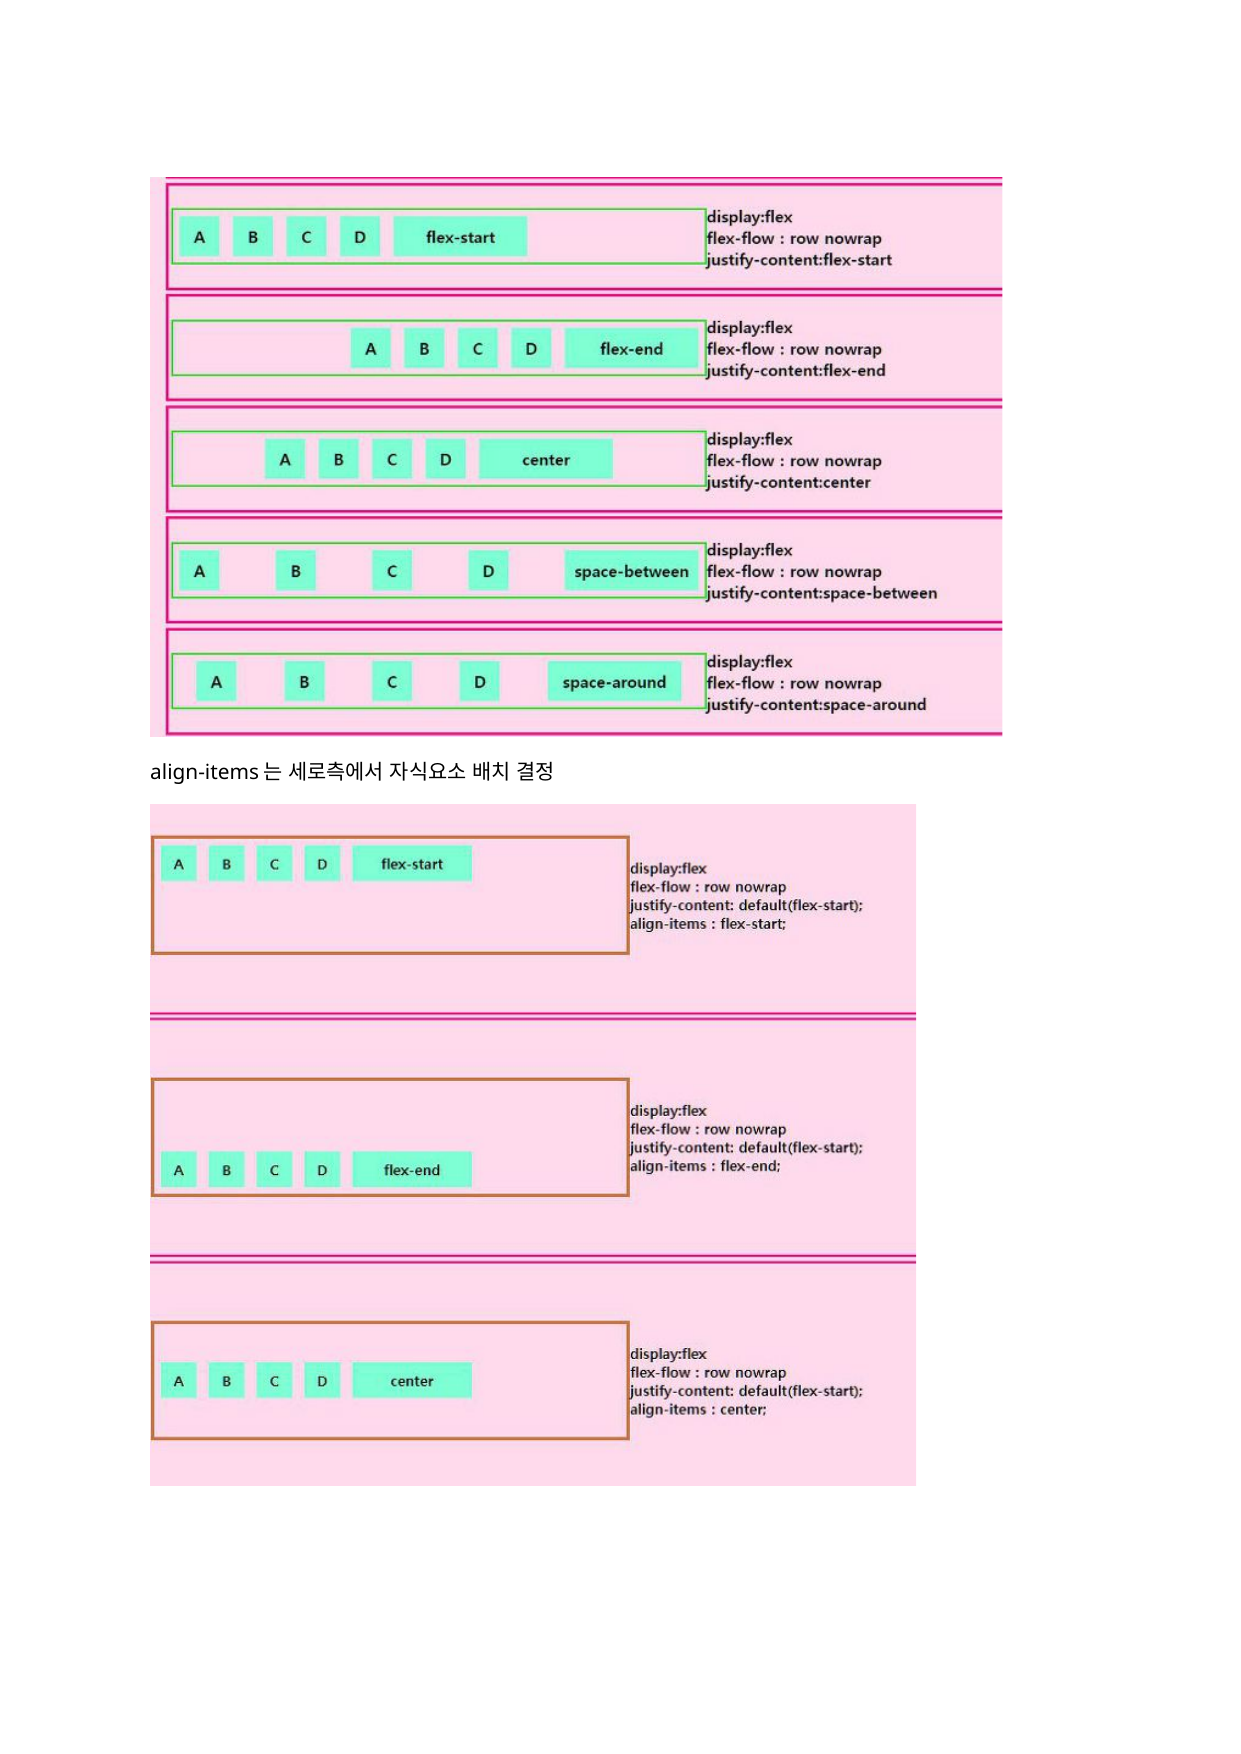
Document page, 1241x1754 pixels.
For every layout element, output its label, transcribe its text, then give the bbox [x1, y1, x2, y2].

picture [150, 177, 1003, 737]
text align-items는 세로측에서 자식요소 배치 결정 [150, 755, 1090, 785]
picture [150, 804, 917, 1486]
